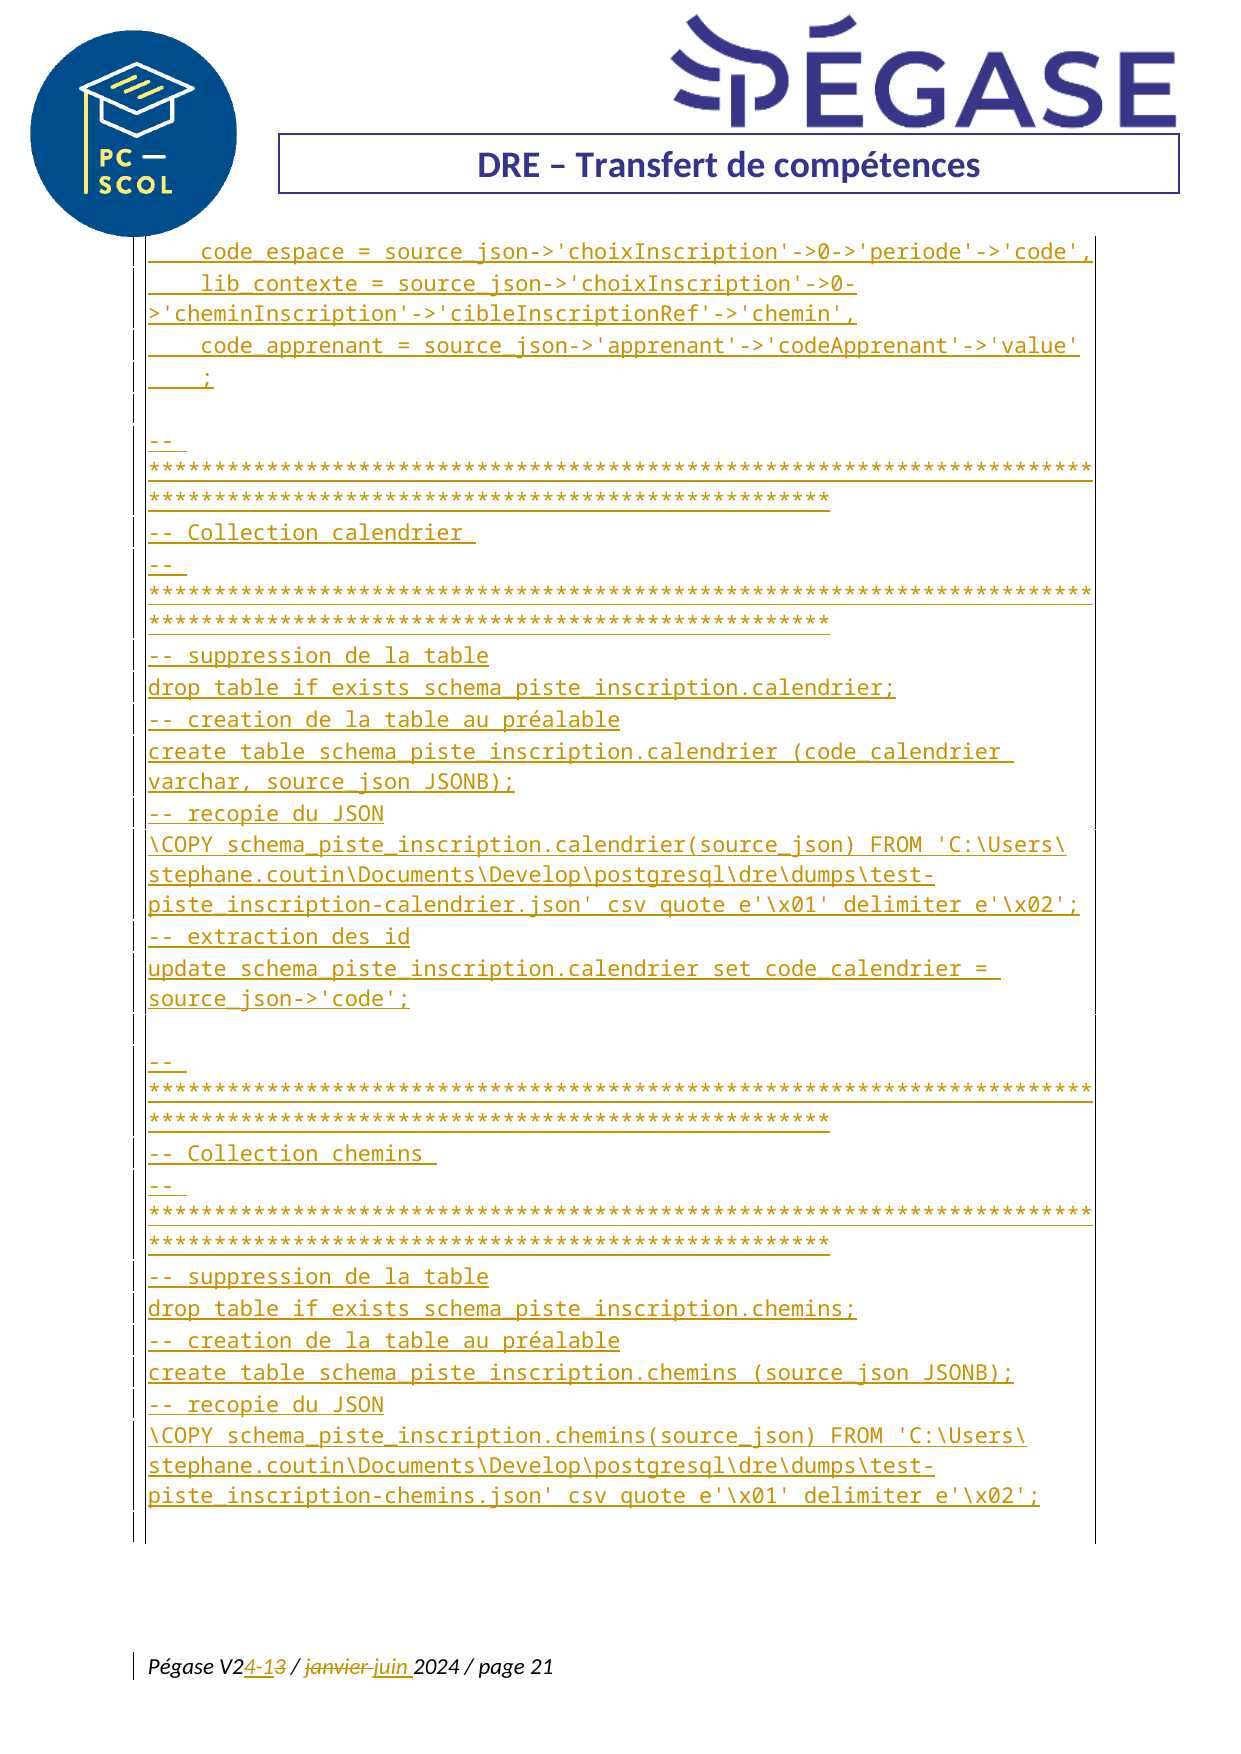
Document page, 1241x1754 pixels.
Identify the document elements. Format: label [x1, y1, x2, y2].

picture [21, 22, 245, 247]
picture [624, 0, 1232, 194]
